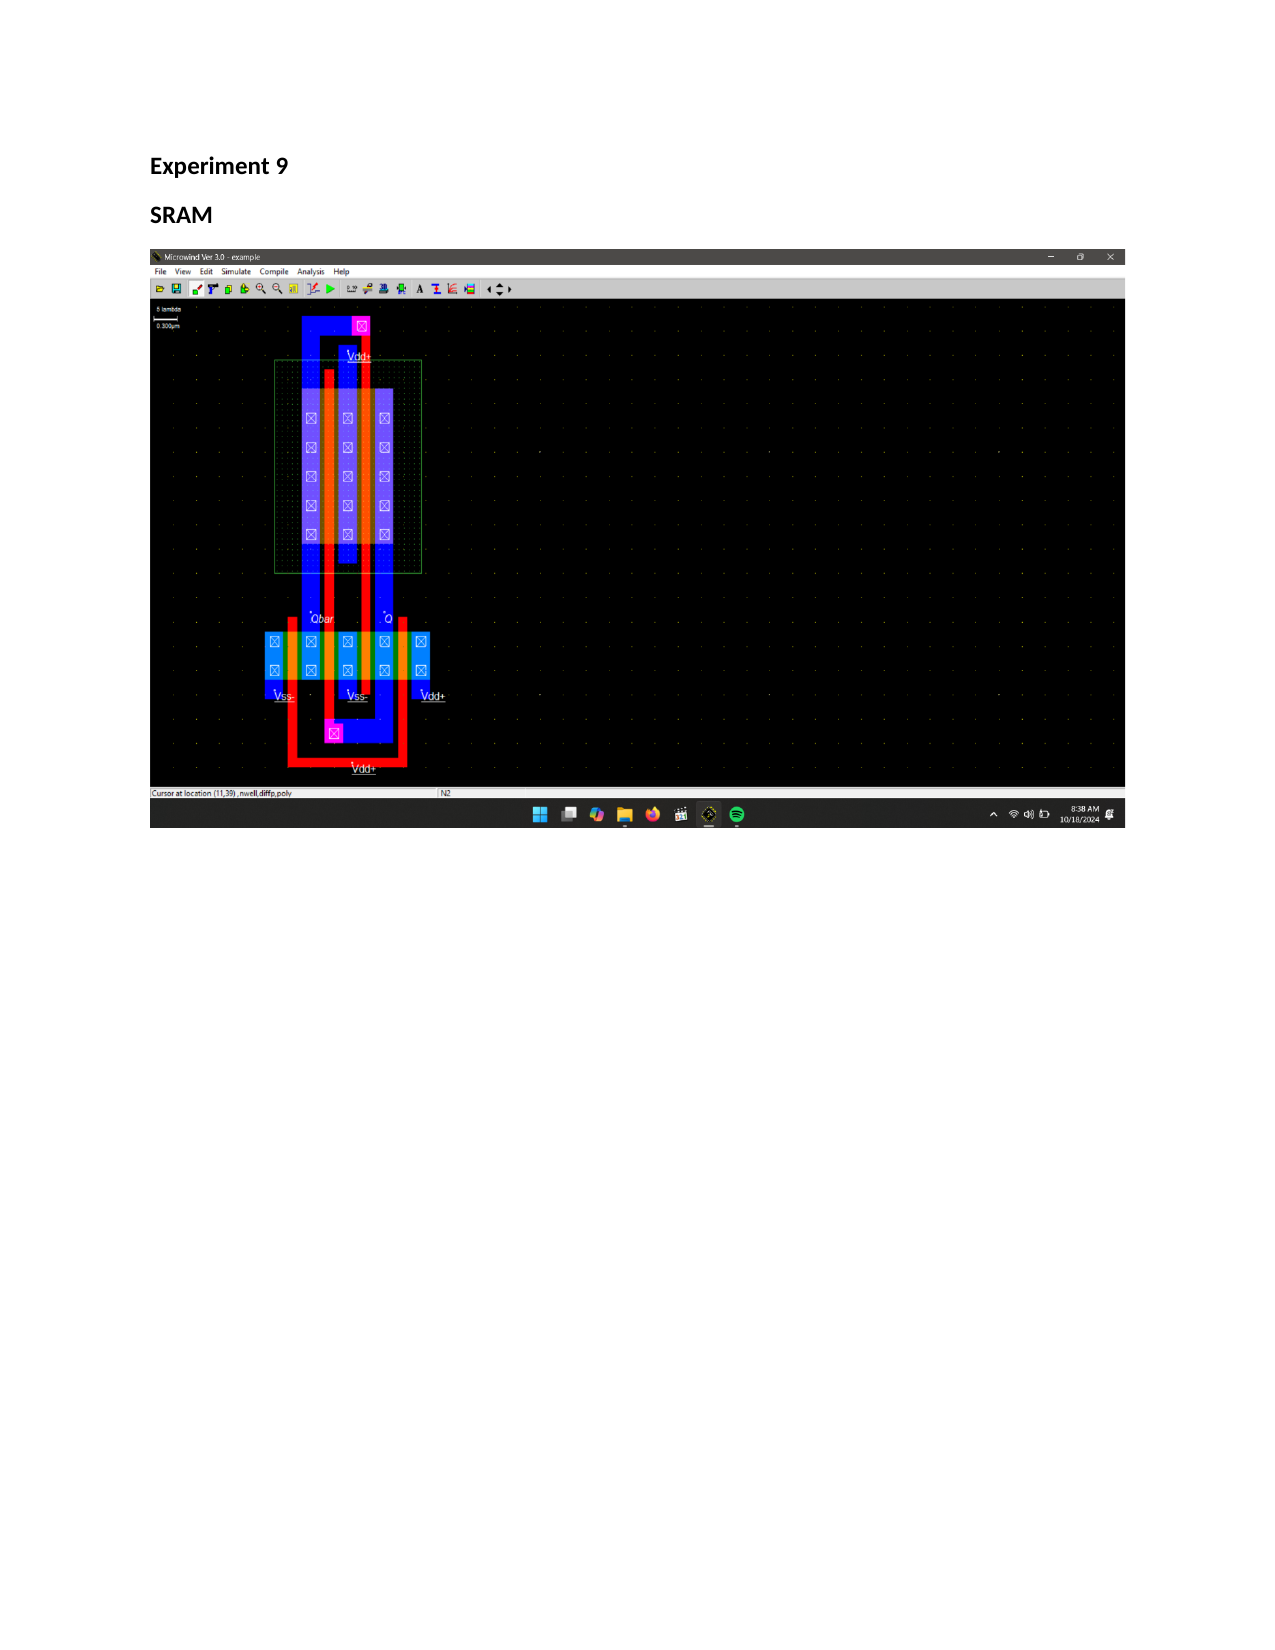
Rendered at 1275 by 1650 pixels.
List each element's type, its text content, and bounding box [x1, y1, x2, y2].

text Experiment 9 [150, 150, 1125, 181]
text SRAM [150, 199, 1125, 230]
picture [150, 249, 1125, 828]
